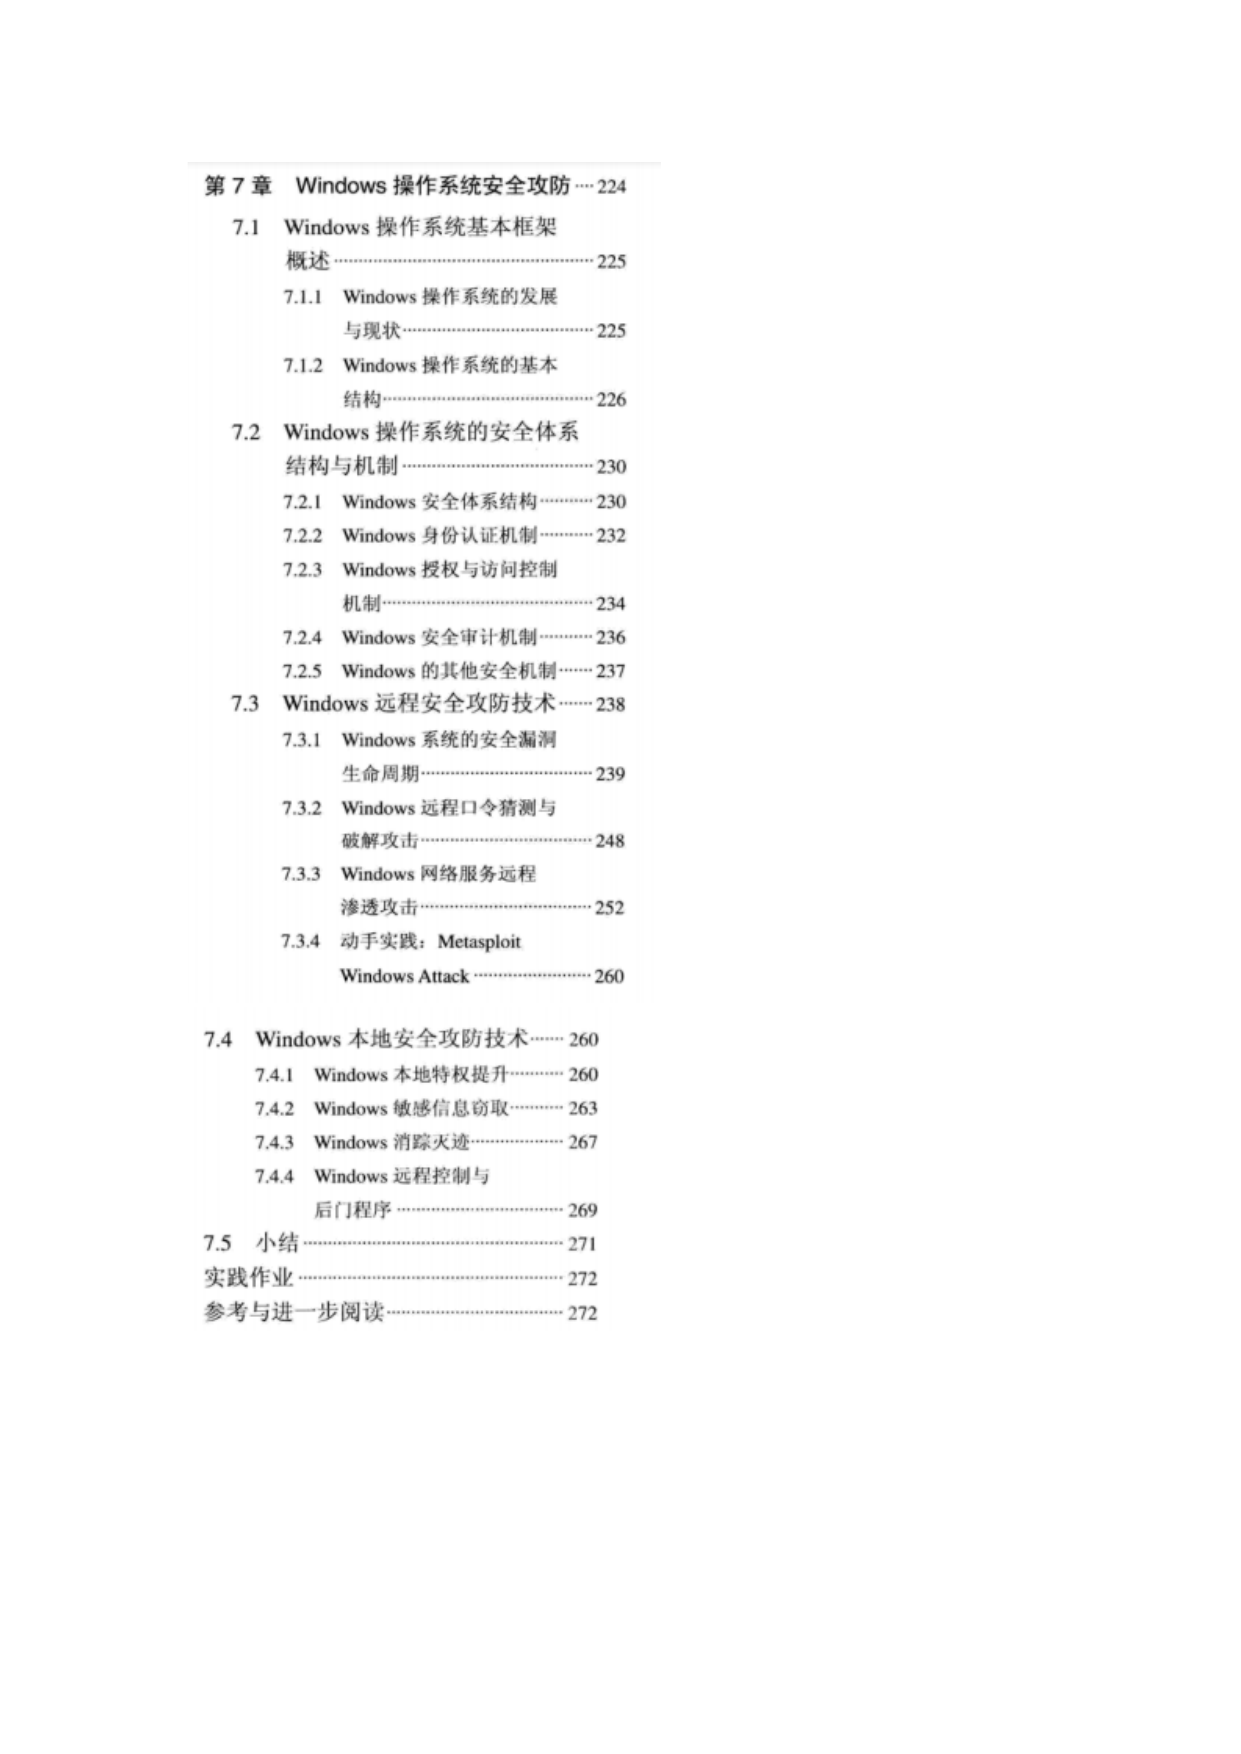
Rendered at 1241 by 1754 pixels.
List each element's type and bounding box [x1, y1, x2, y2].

picture [187, 1007, 635, 1331]
picture [187, 162, 661, 1003]
